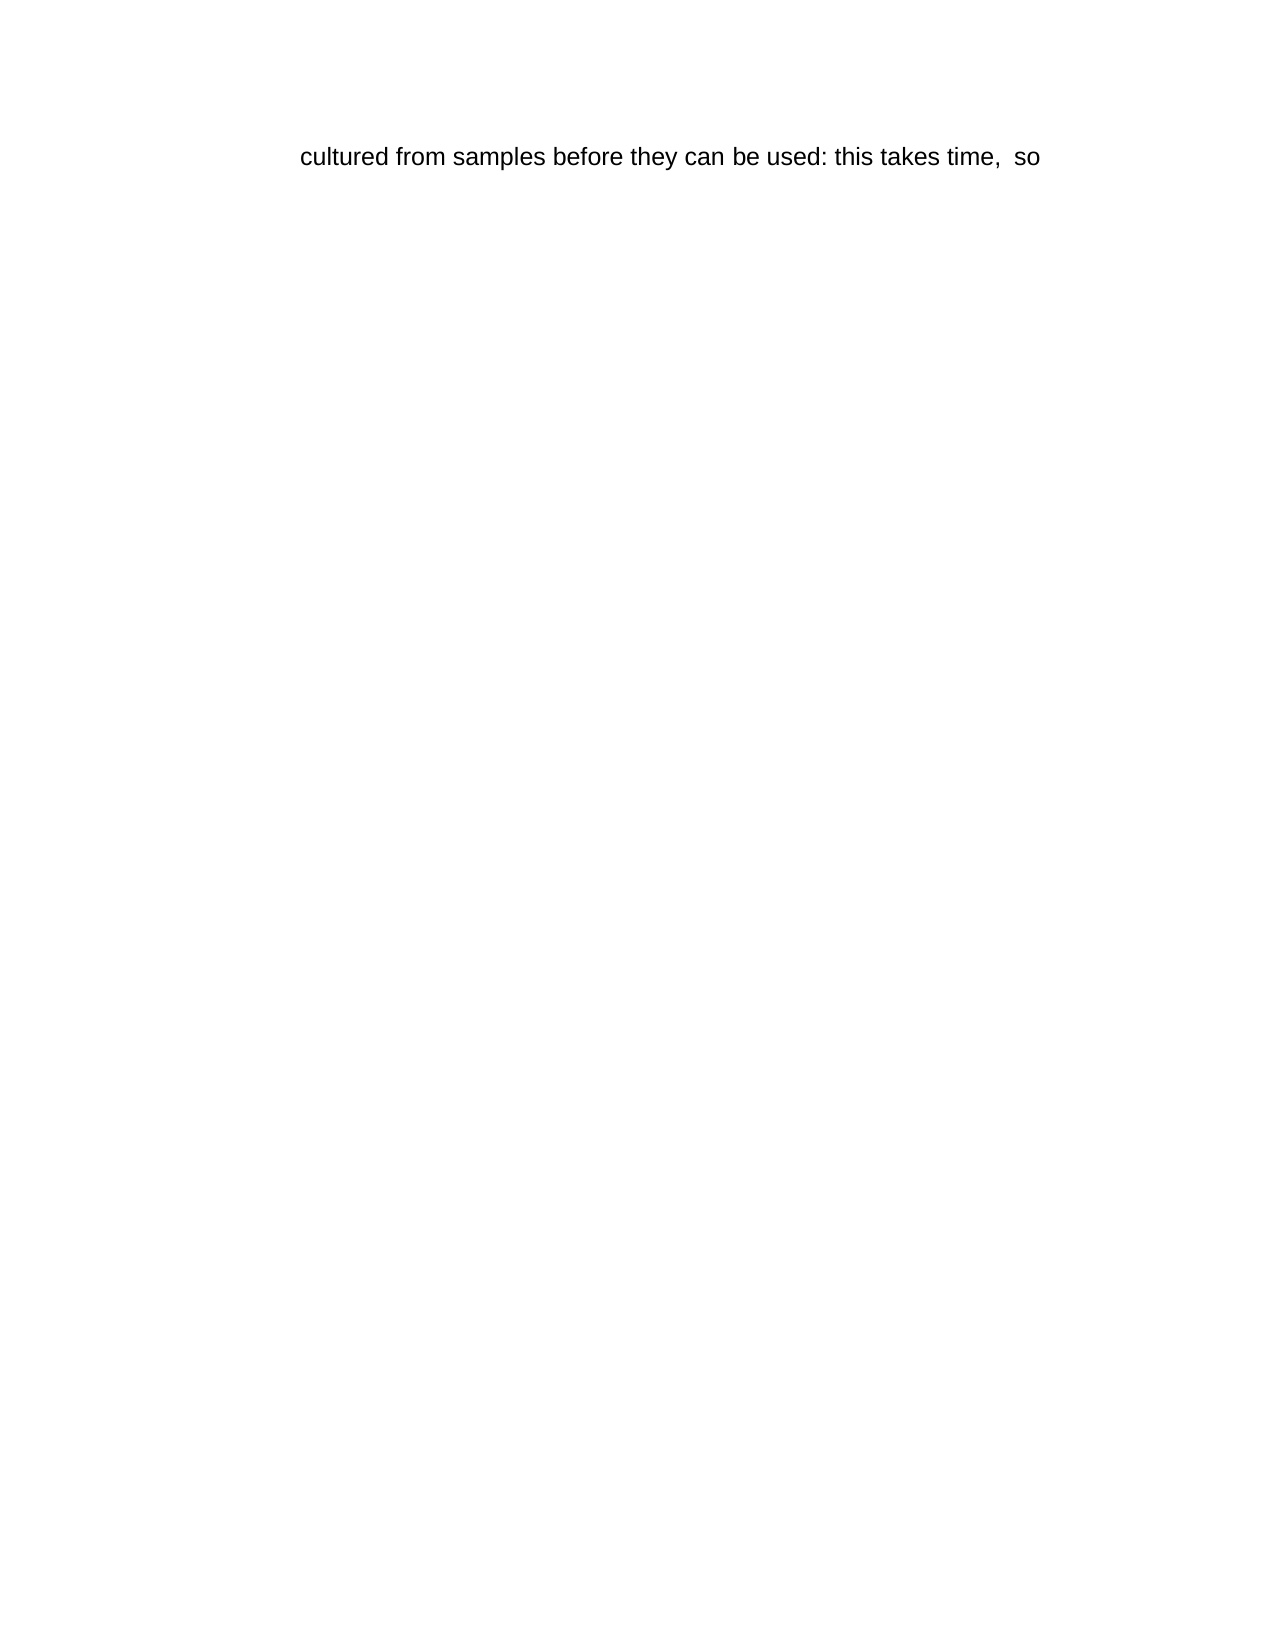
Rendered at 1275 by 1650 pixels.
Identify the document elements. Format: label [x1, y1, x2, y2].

list [262, 142, 1087, 170]
